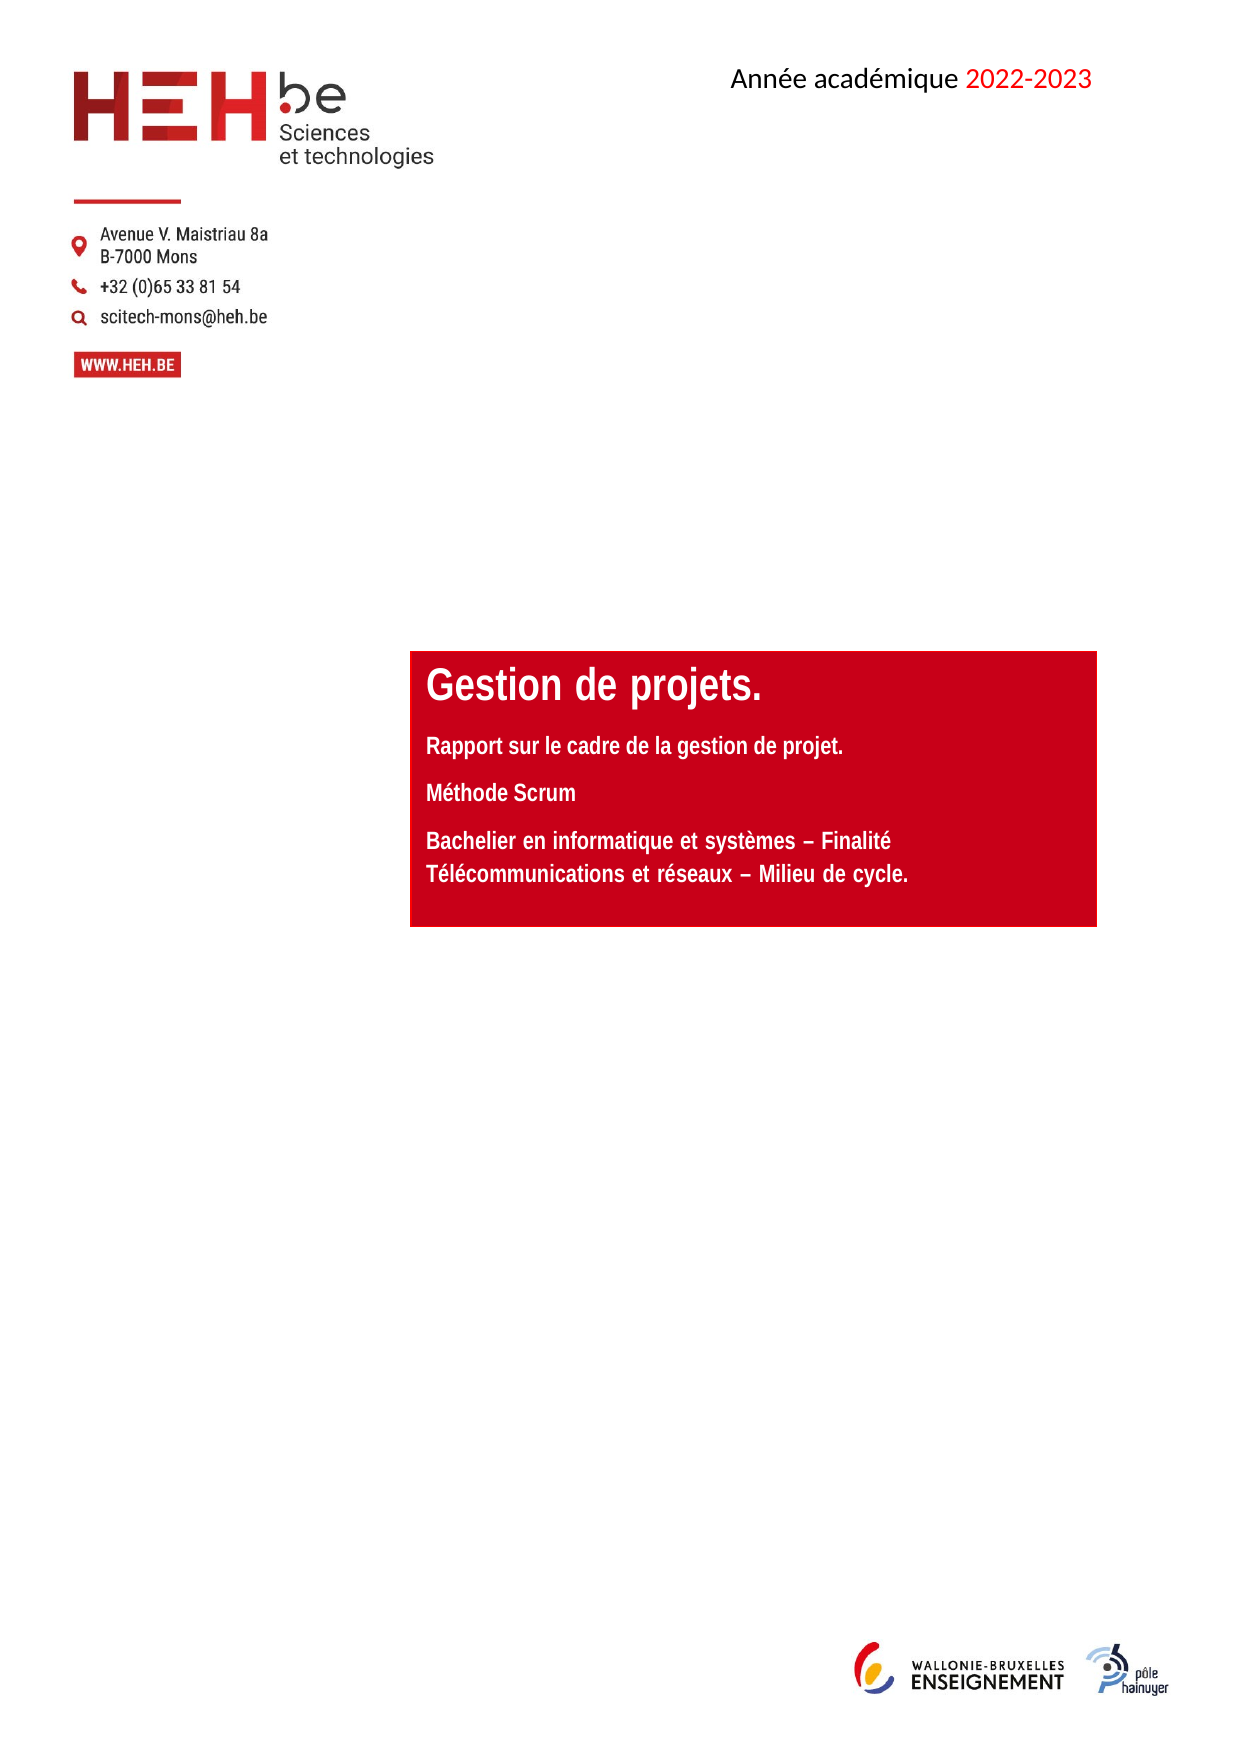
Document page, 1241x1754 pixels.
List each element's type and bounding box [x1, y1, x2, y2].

picture [851, 1639, 1171, 1700]
picture [67, 68, 435, 379]
